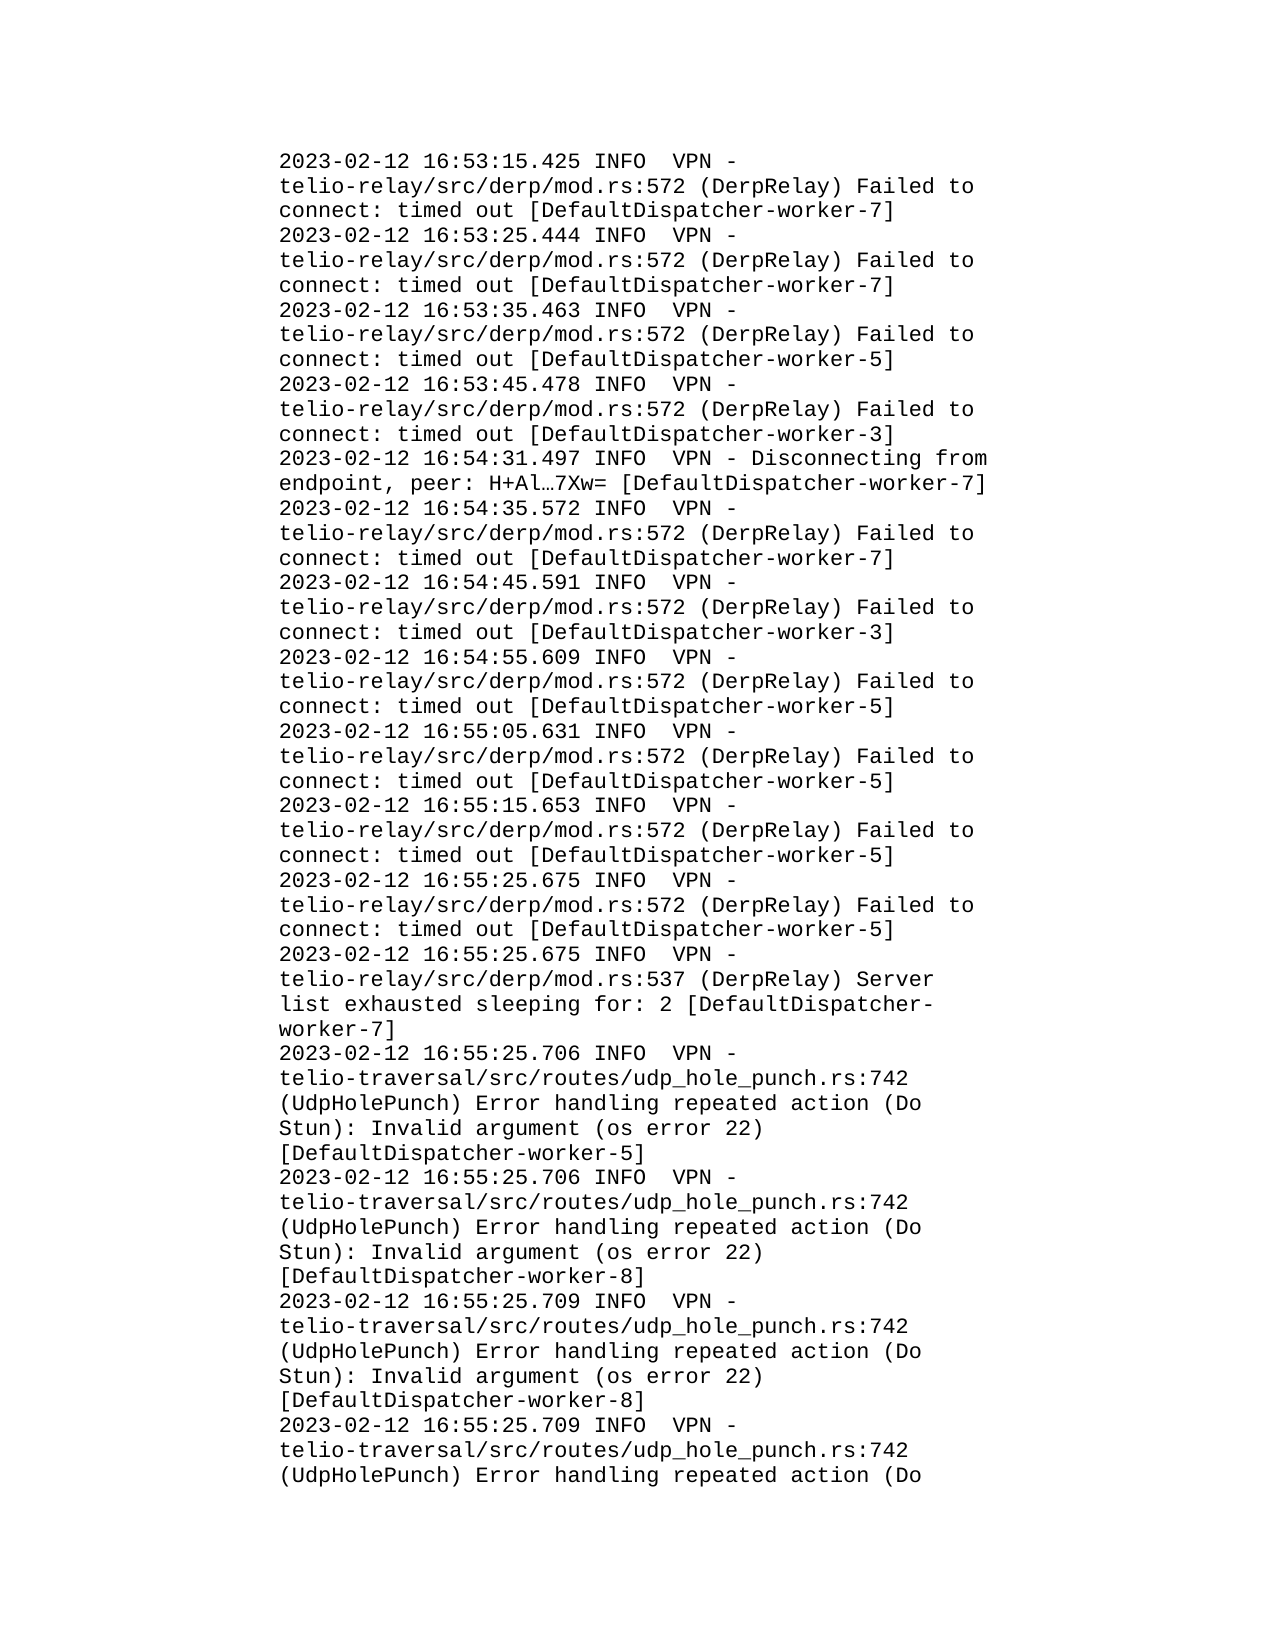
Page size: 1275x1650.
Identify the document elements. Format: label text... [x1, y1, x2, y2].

text 2023-02-12 16:55:25.709 INFO VPN - telio-traversal/src/routes/udp_hole_punch.rs:742 (UdpHolePunch) Error handling repeated action (Do Stun): Invalid argument (os error 22) [DefaultDispatcher-worker-8] [278, 1290, 996, 1414]
text 2023-02-12 16:54:55.609 INFO VPN - telio-relay/src/derp/mod.rs:572 (DerpRelay) Failed to connect: timed out [DefaultDispatcher-worker-5] [278, 646, 996, 720]
text 2023-02-12 16:55:15.653 INFO VPN - telio-relay/src/derp/mod.rs:572 (DerpRelay) Failed to connect: timed out [DefaultDispatcher-worker-5] [278, 794, 996, 869]
text 2023-02-12 16:55:05.631 INFO VPN - telio-relay/src/derp/mod.rs:572 (DerpRelay) Failed to connect: timed out [DefaultDispatcher-worker-5] [278, 720, 996, 794]
text 2023-02-12 16:55:25.675 INFO VPN - telio-relay/src/derp/mod.rs:537 (DerpRelay) Server list exhausted sleeping for: 2 [DefaultDispatcher-worker-7] [278, 943, 996, 1042]
text 2023-02-12 16:55:25.675 INFO VPN - telio-relay/src/derp/mod.rs:572 (DerpRelay) Failed to connect: timed out [DefaultDispatcher-worker-5] [278, 869, 996, 943]
text 2023-02-12 16:55:25.706 INFO VPN - telio-traversal/src/routes/udp_hole_punch.rs:742 (UdpHolePunch) Error handling repeated action (Do Stun): Invalid argument (os error 22) [DefaultDispatcher-worker-5] [278, 1042, 996, 1166]
text 2023-02-12 16:54:35.572 INFO VPN - telio-relay/src/derp/mod.rs:572 (DerpRelay) Failed to connect: timed out [DefaultDispatcher-worker-7] [278, 497, 996, 571]
text 2023-02-12 16:54:31.497 INFO VPN - Disconnecting from endpoint, peer: H+Al…7Xw= [DefaultDispatcher-worker-7] [278, 447, 996, 497]
text 2023-02-12 16:55:25.706 INFO VPN - telio-traversal/src/routes/udp_hole_punch.rs:742 (UdpHolePunch) Error handling repeated action (Do Stun): Invalid argument (os error 22) [DefaultDispatcher-worker-8] [278, 1166, 996, 1290]
text 2023-02-12 16:53:45.478 INFO VPN - telio-relay/src/derp/mod.rs:572 (DerpRelay) Failed to connect: timed out [DefaultDispatcher-worker-3] [278, 373, 996, 447]
text 2023-02-12 16:54:45.591 INFO VPN - telio-relay/src/derp/mod.rs:572 (DerpRelay) Failed to connect: timed out [DefaultDispatcher-worker-3] [278, 571, 996, 646]
text 2023-02-12 16:53:35.463 INFO VPN - telio-relay/src/derp/mod.rs:572 (DerpRelay) Failed to connect: timed out [DefaultDispatcher-worker-5] [278, 299, 996, 373]
text 2023-02-12 16:53:15.425 INFO VPN - telio-relay/src/derp/mod.rs:572 (DerpRelay) Failed to connect: timed out [DefaultDispatcher-worker-7] [278, 150, 996, 224]
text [278, 1414, 996, 1489]
text 2023-02-12 16:53:25.444 INFO VPN - telio-relay/src/derp/mod.rs:572 (DerpRelay) Failed to connect: timed out [DefaultDispatcher-worker-7] [278, 224, 996, 299]
